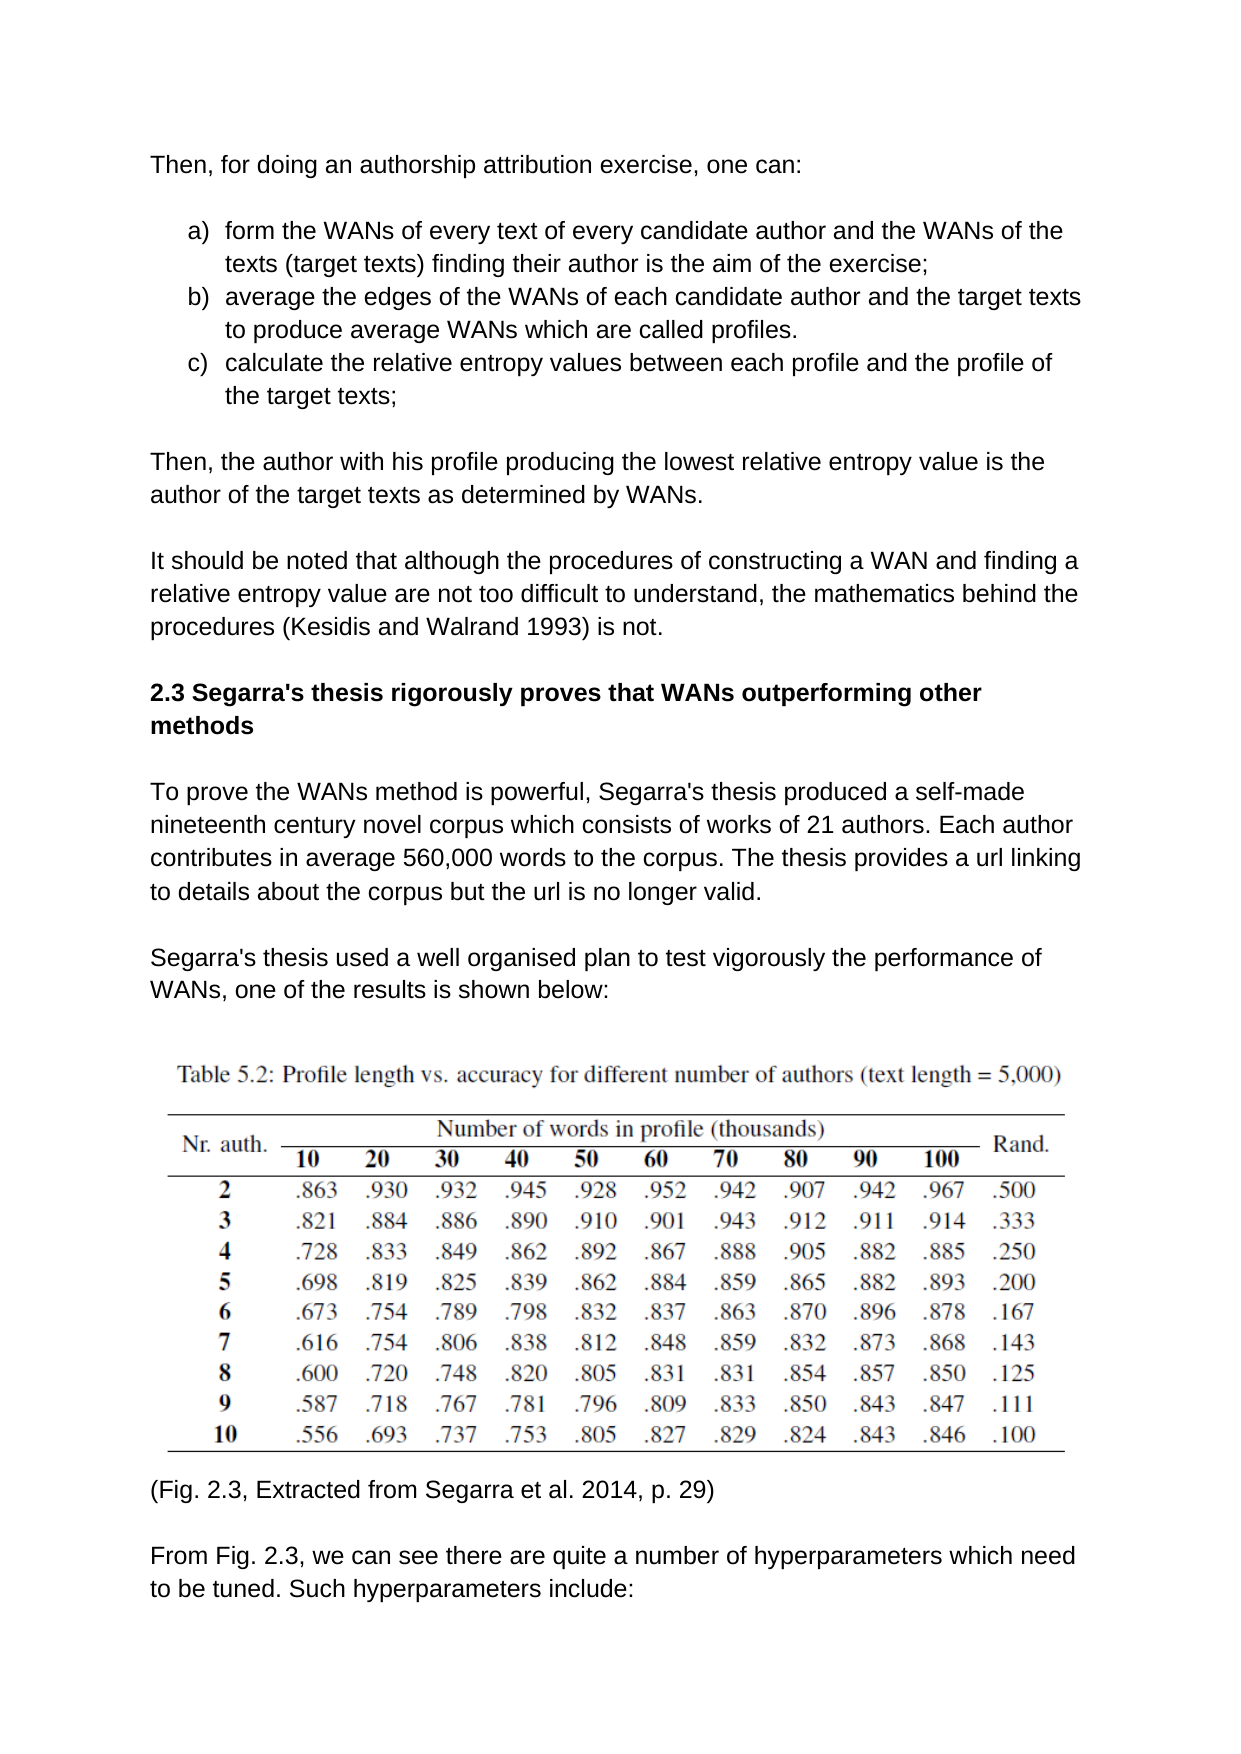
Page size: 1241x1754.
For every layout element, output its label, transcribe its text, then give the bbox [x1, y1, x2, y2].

text From Fig. 2.3, we can see there are quite a number of hyperparameters which need to be tuned. Such hyperparameters include: [150, 1541, 1090, 1602]
text 2.3 Segarra's thesis rigorously proves that WANs outperforming other methods [150, 678, 1090, 740]
text Segarra's thesis used a well organised plan to test vigorously the performance of WANs, one of the results is shown below: [150, 942, 1090, 1004]
list calculate the relative entropy values between each profile and the profile of the target texts; [187, 348, 1090, 410]
list average the edges of the WANs of each candidate author and the target texts to produce average WANs which are called profiles. [187, 282, 1090, 344]
text To prove the WANs method is powerful, Segarra's thesis produced a self-made nineteenth century novel corpus which consists of works of 21 authors. Each author contributes in average 560,000 words to the corpus. The thesis provides a url linking to details about the corpus but the url is no longer valid. [150, 777, 1090, 905]
picture [150, 1041, 1091, 1471]
text It should be noted that although the procedures of constructing a WAN and finding a relative entropy value are not too difficult to understand, the mathematics behind the procedures (Kesidis and Walrand 1993) is not. [150, 546, 1090, 641]
text Then, for doing an authorship attribution exercise, one can: [150, 150, 1090, 179]
text (Fig. 2.3, Extracted from Segarra et al. 2014, p. 29) [150, 1474, 1090, 1503]
list form the WANs of every text of every candidate author and the WANs of the texts (target texts) finding their author is the aim of the exercise; [187, 216, 1090, 278]
text Then, the author with his profile producing the lowest relative entropy value is the author of the target texts as determined by WANs. [150, 447, 1090, 509]
